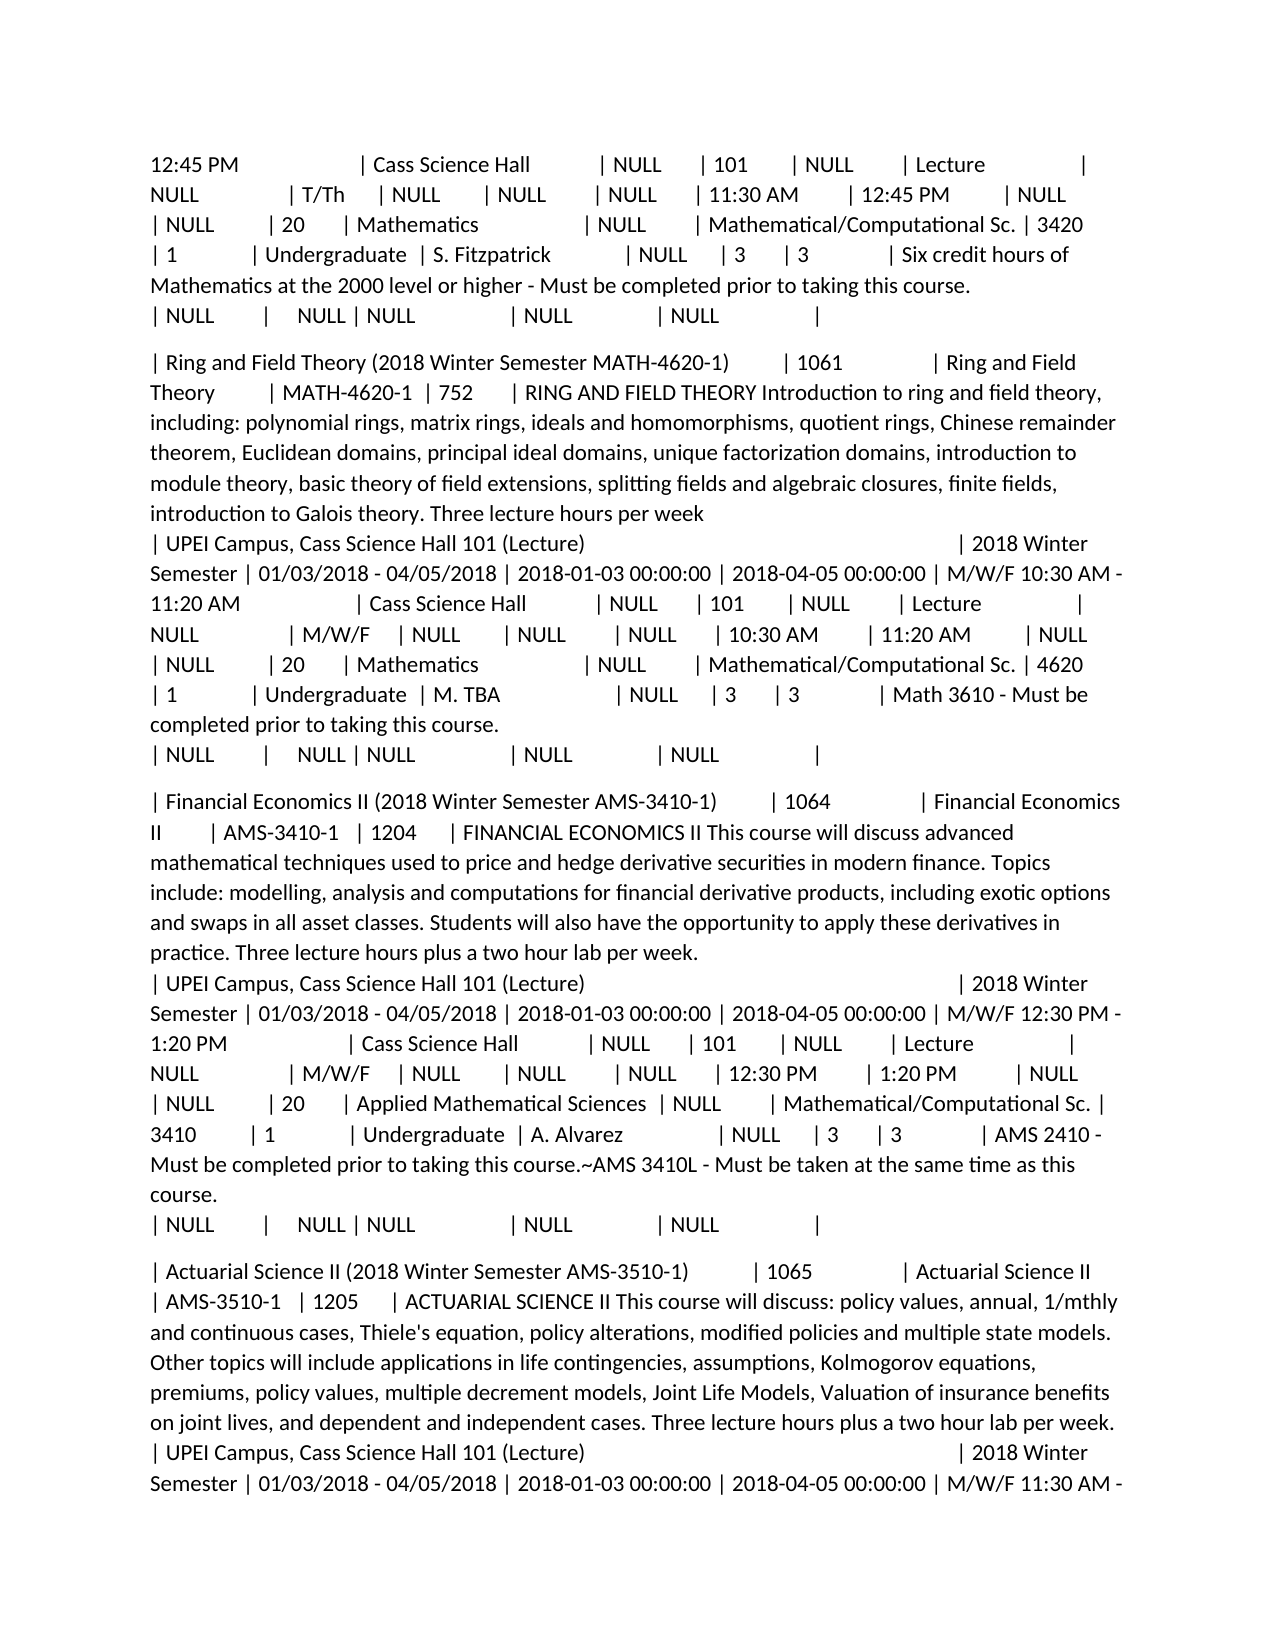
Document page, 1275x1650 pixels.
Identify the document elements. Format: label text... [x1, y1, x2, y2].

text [150, 150, 1125, 329]
text | Financial Economics II (2018 Winter Semester AMS-3410-1) | 1064 | Financial Economics II | AMS-3410-1 | 1204 | FINANCIAL ECONOMICS II This course will discuss advanced mathematical techniques used to price and hedge derivative securities in modern finance. Topics include: modelling, analysis and computations for financial derivative products, including exotic options and swaps in all asset classes. Students will also have the opportunity to apply these derivatives in practice. Three lecture hours plus a two hour lab per week. | UPEI Campus, Cass Science Hall 101 (Lecture) | 2018 Winter Semester | 01/03/2018 - 04/05/2018 | 2018-01-03 00:00:00 | 2018-04-05 00:00:00 | M/W/F 12:30 PM - 1:20 PM | Cass Science Hall | NULL | 101 | NULL | Lecture | NULL | M/W/F | NULL | NULL | NULL | 12:30 PM | 1:20 PM | NULL | NULL | 20 | Applied Mathematical Sciences | NULL | Mathematical/Computational Sc. | 3410 | 1 | Undergraduate | A. Alvarez | NULL | 3 | 3 | AMS 2410 - Must be completed prior to taking this course.~AMS 3410L - Must be taken at the same time as this course. | NULL | NULL | NULL | NULL | NULL | [150, 787, 1125, 1238]
text | Ring and Field Theory (2018 Winter Semester MATH-4620-1) | 1061 | Ring and Field Theory | MATH-4620-1 | 752 | RING AND FIELD THEORY Introduction to ring and field theory, including: polynomial rings, matrix rings, ideals and homomorphisms, quotient rings, Chinese remainder theorem, Euclidean domains, principal ideal domains, unique factorization domains, introduction to module theory, basic theory of field extensions, splitting fields and algebraic closures, finite fields, introduction to Galois theory. Three lecture hours per week | UPEI Campus, Cass Science Hall 101 (Lecture) | 2018 Winter Semester | 01/03/2018 - 04/05/2018 | 2018-01-03 00:00:00 | 2018-04-05 00:00:00 | M/W/F 10:30 AM - 11:20 AM | Cass Science Hall | NULL | 101 | NULL | Lecture | NULL | M/W/F | NULL | NULL | NULL | 10:30 AM | 11:20 AM | NULL | NULL | 20 | Mathematics | NULL | Mathematical/Computational Sc. | 4620 | 1 | Undergraduate | M. TBA | NULL | 3 | 3 | Math 3610 - Must be completed prior to taking this course. | NULL | NULL | NULL | NULL | NULL | [150, 348, 1125, 769]
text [150, 1257, 1125, 1497]
